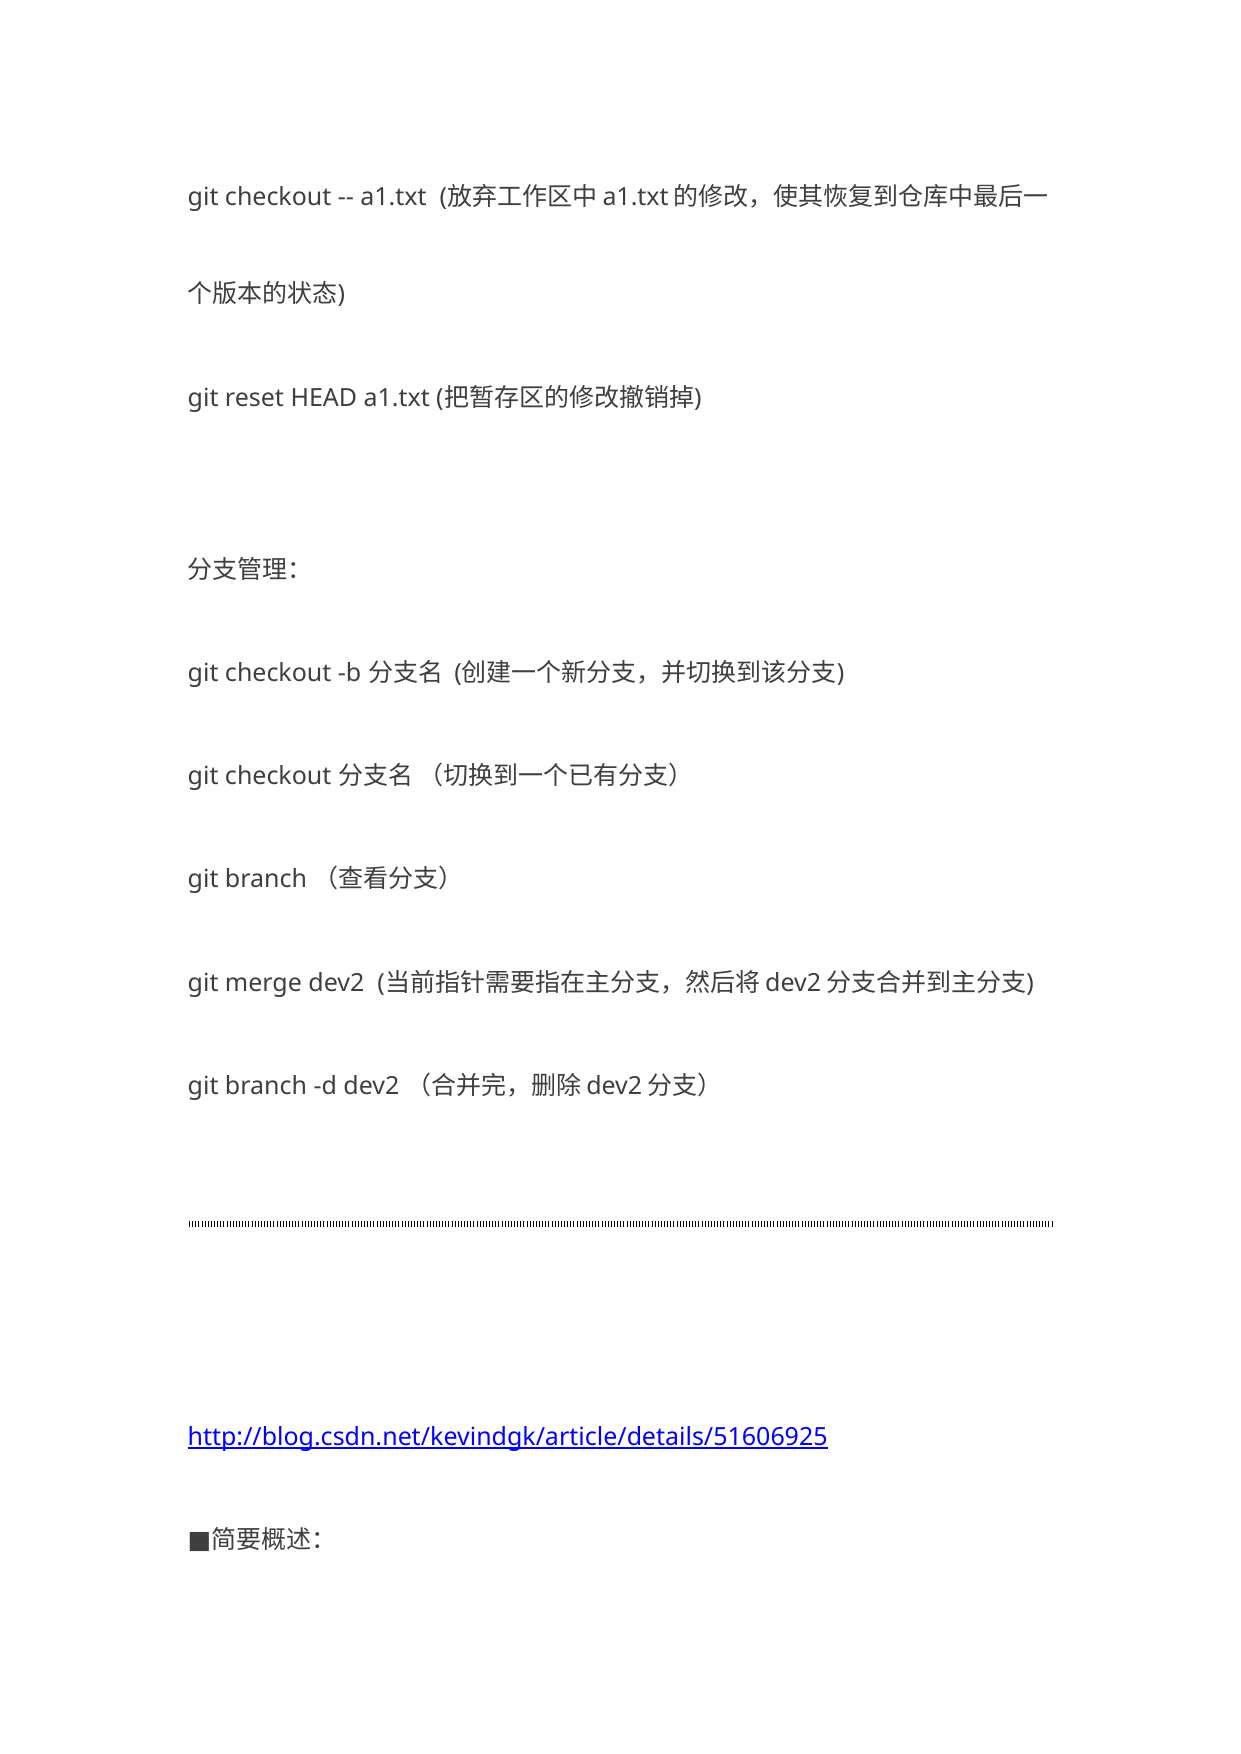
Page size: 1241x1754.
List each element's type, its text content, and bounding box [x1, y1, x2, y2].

text http://blog.csdn.net/kevindgk/article/details/51606925 [187, 1403, 1053, 1468]
text git branch -d dev2 （合并完，删除dev2分支） [187, 1051, 1053, 1116]
text git reset HEAD a1.txt (把暂存区的修改撤销掉) [187, 363, 1053, 428]
text git checkout -- a1.txt (放弃工作区中a1.txt的修改，使其恢复到仓库中最后一个版本的状态) [187, 162, 1053, 324]
text git branch （查看分支） [187, 844, 1053, 909]
text git checkout 分支名 （切换到一个已有分支） [187, 741, 1053, 806]
text git merge dev2 (当前指针需要指在主分支，然后将dev2分支合并到主分支) [187, 948, 1053, 1013]
text 分支管理： [187, 535, 1053, 600]
text git checkout -b 分支名 (创建一个新分支，并切换到该分支) [187, 638, 1053, 703]
text ■简要概述： [187, 1505, 1053, 1570]
